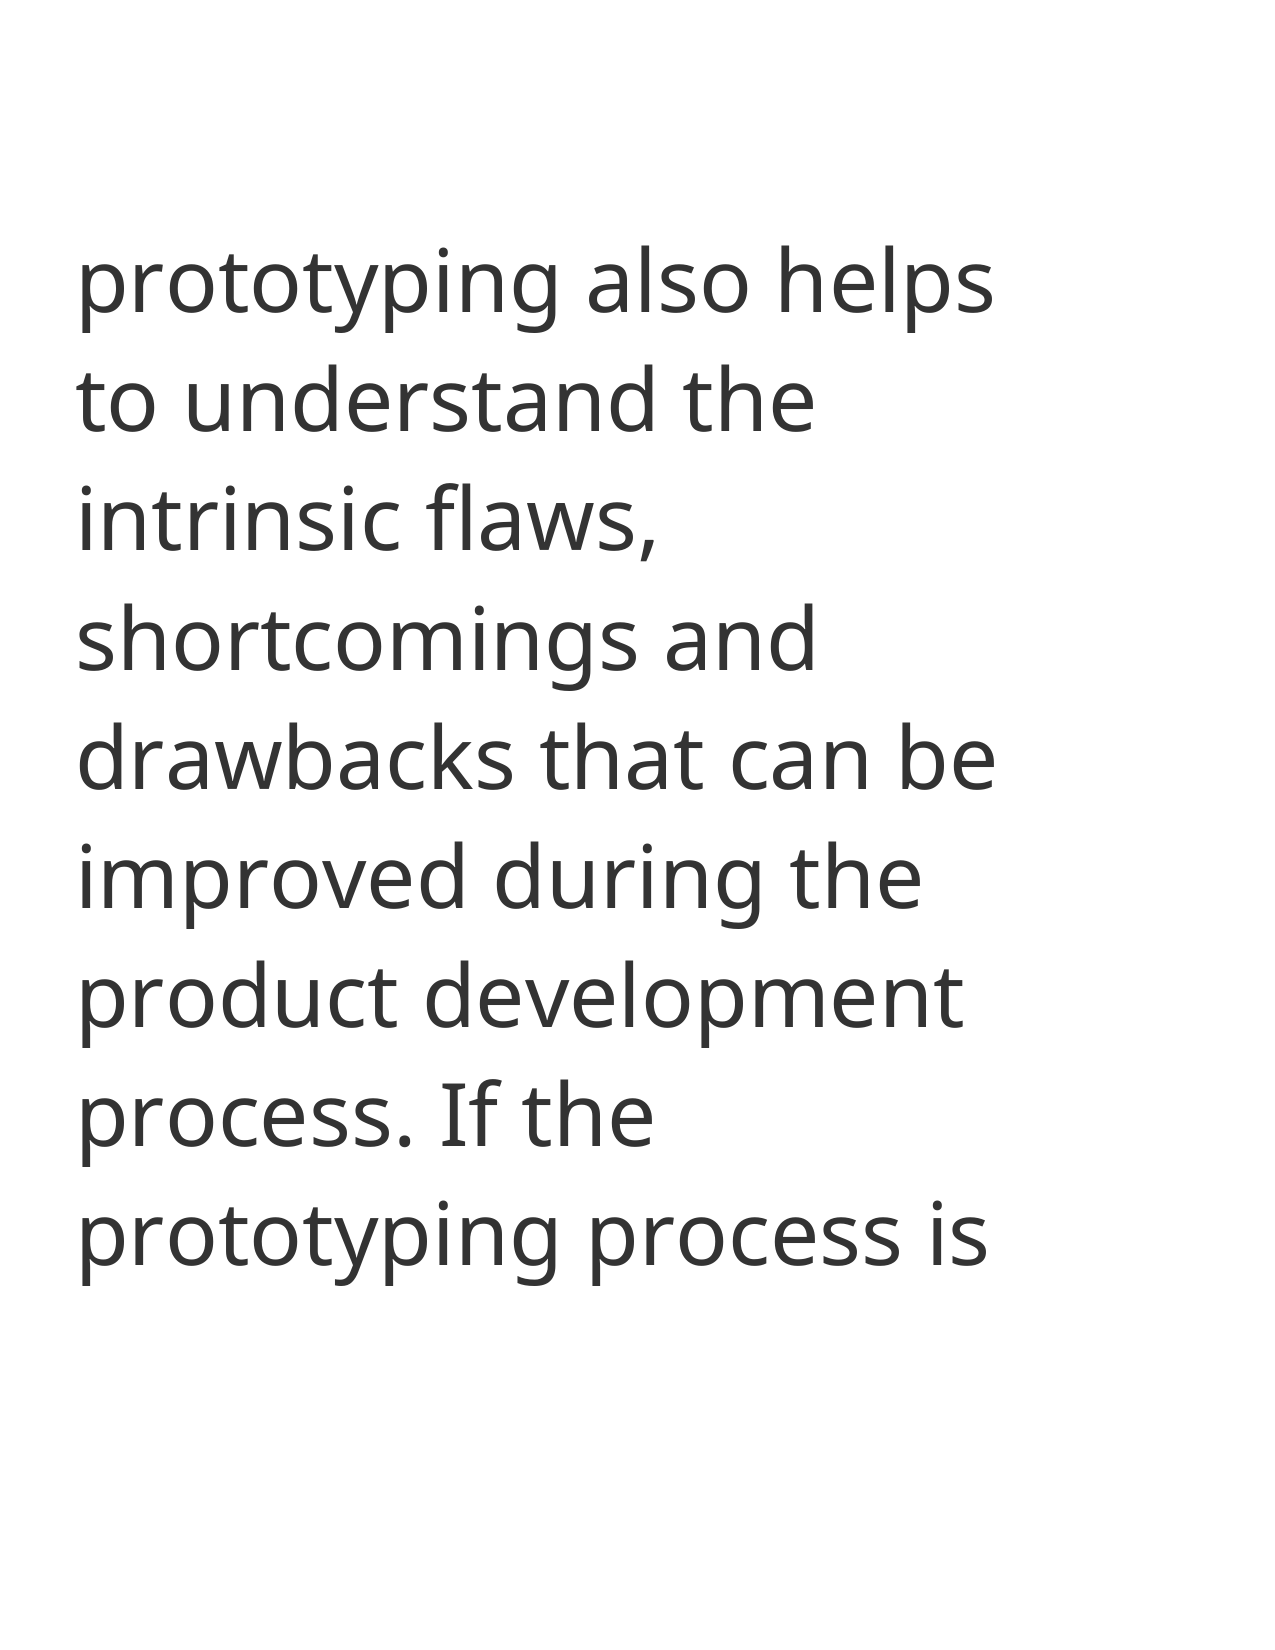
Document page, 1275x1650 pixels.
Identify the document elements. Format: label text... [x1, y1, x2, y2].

text shortcomings and drawbacks that can be improved during the [75, 576, 1032, 934]
text prototyping also helps to understand the intrinsic flaws, [75, 219, 1032, 576]
text product development process. If the prototyping process is [75, 934, 1032, 1291]
